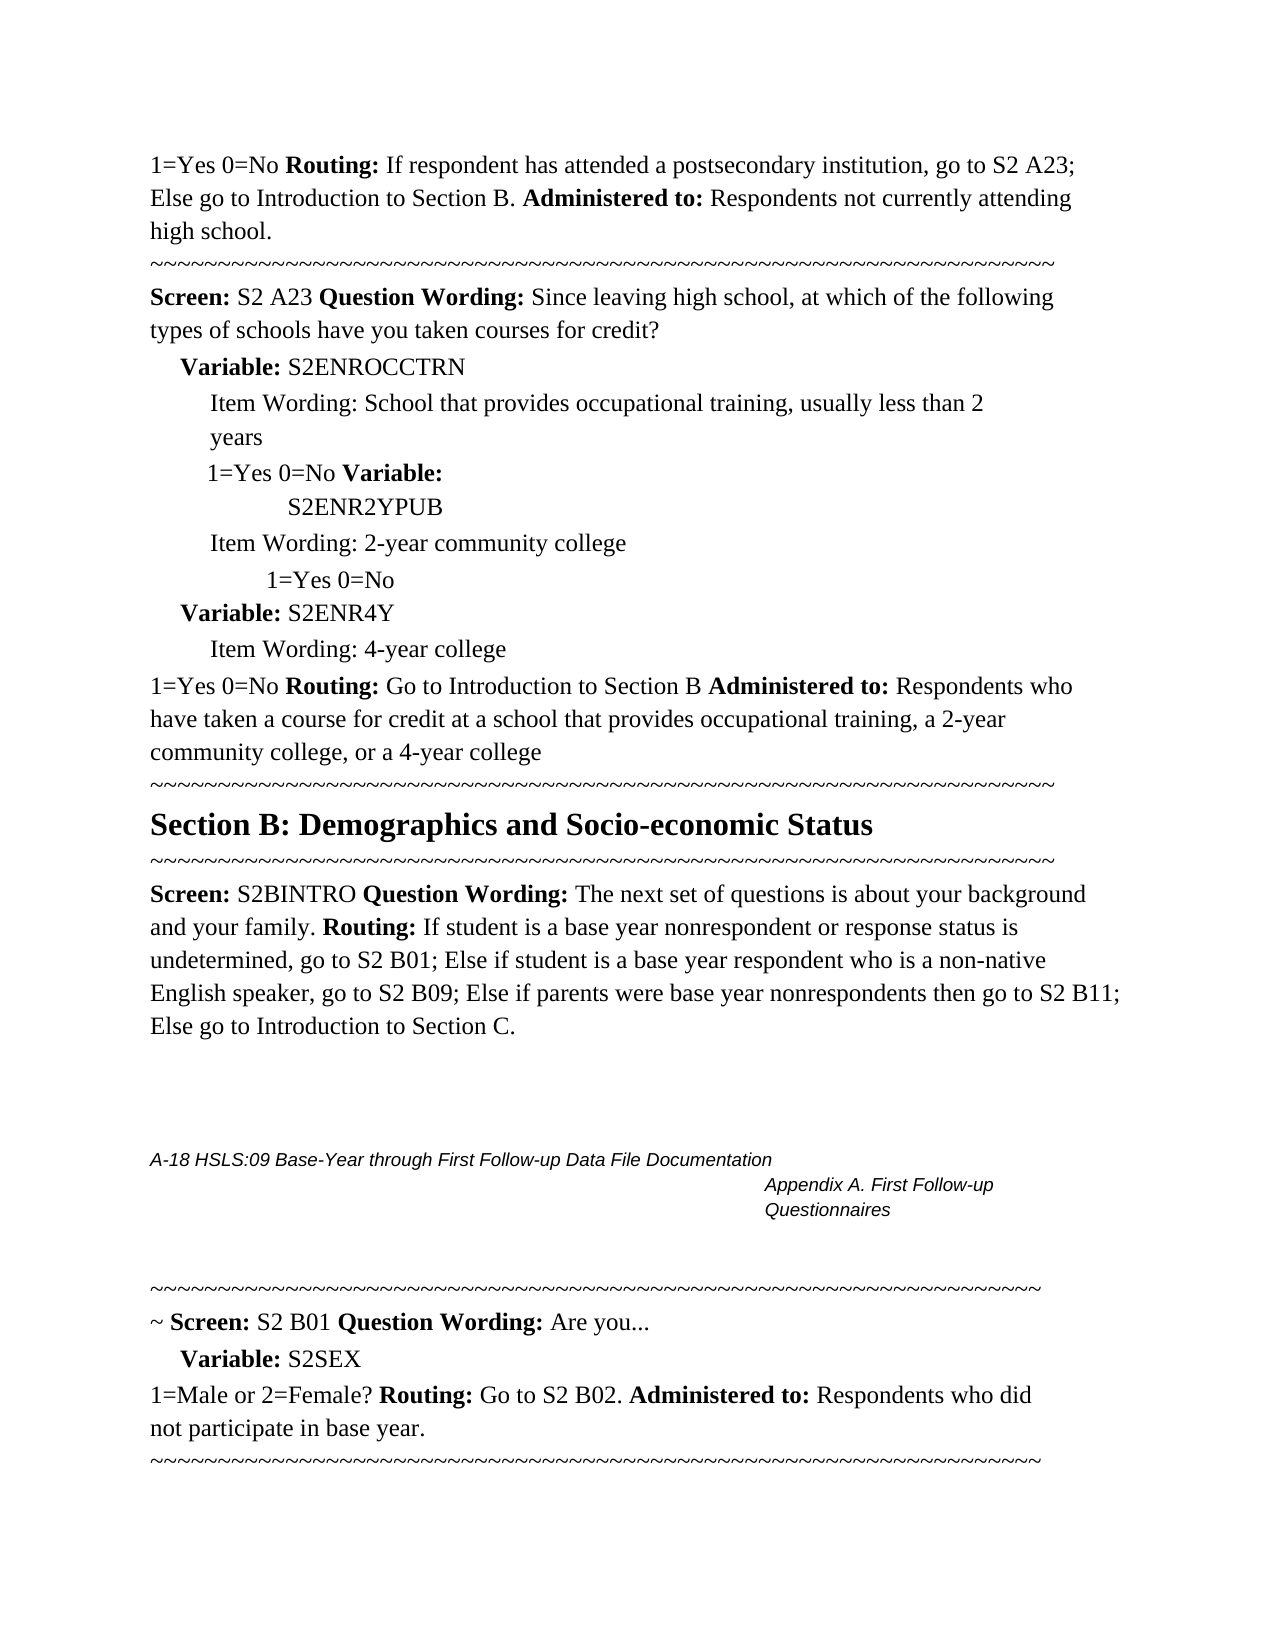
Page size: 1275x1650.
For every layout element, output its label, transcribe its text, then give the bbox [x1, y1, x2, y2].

text 1=Yes 0=No Variable: S2ENR4Y [180, 565, 394, 627]
text Item Wording: 4-year college [210, 634, 507, 663]
text 1=Yes 0=No Routing: If respondent has attended a postsecondary institution, go to S2 A23; Else go to Introduction to Section B. Administered to: Respondents not currently attending high school. ~~~~~~~~~~~~~~~~~~~~~~~~~~~~~~~~~~~~~~~~~~~~~~~~~~~~~~~~~~~~~~~~~~~ Screen: S2 A23 Question Wording: Since leaving high school, at which of the following types of schools have you taken courses for credit? [150, 150, 1106, 344]
text Item Wording: School that provides occupational training, usually less than 2 years [210, 388, 1043, 450]
text Appendix A. First Follow-up Questionnaires [764, 1174, 1125, 1220]
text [150, 1380, 1056, 1475]
text 1=Yes 0=No Variable: S2ENR2YPUB [180, 458, 443, 520]
text Variable: S2SEX [180, 1344, 362, 1372]
text A-18 HSLS:09 Base-Year through First Follow-up Data File Documentation [150, 1149, 1125, 1171]
text ~~~~~~~~~~~~~~~~~~~~~~~~~~~~~~~~~~~~~~~~~~~~~~~~~~~~~~~~~~~~~~~~~~~ Screen: S2 B01 Question Wording: Are you... [150, 1274, 1056, 1335]
text Item Wording: 2-year community college [210, 528, 627, 557]
text Variable: S2ENROCCTRN [180, 352, 466, 381]
text 1=Yes 0=No Routing: Go to Introduction to Section B Administered to: Respondents who have taken a course for credit at a school that provides occupational training, a 2-year community college, or a 4-year college ~~~~~~~~~~~~~~~~~~~~~~~~~~~~~~~~~~~~~~~~~~~~~~~~~~~~~~~~~~~~~~~~~~~ Section B: Demographics and Socio-economic Status ~~~~~~~~~~~~~~~~~~~~~~~~~~~~~~~~~~~~~~~~~~~~~~~~~~~~~~~~~~~~~~~~~~~ Screen: S2BINTRO Question Wording: The next set of questions is about your background and your family. Routing: If student is a base year nonrespondent or response status is undetermined, go to S2 B01; Else if student is a base year respondent who is a non-native English speaker, go to S2 B09; Else if parents were base year nonrespondents then go to S2 B11; Else go to Introduction to Section C. [150, 671, 1123, 1040]
